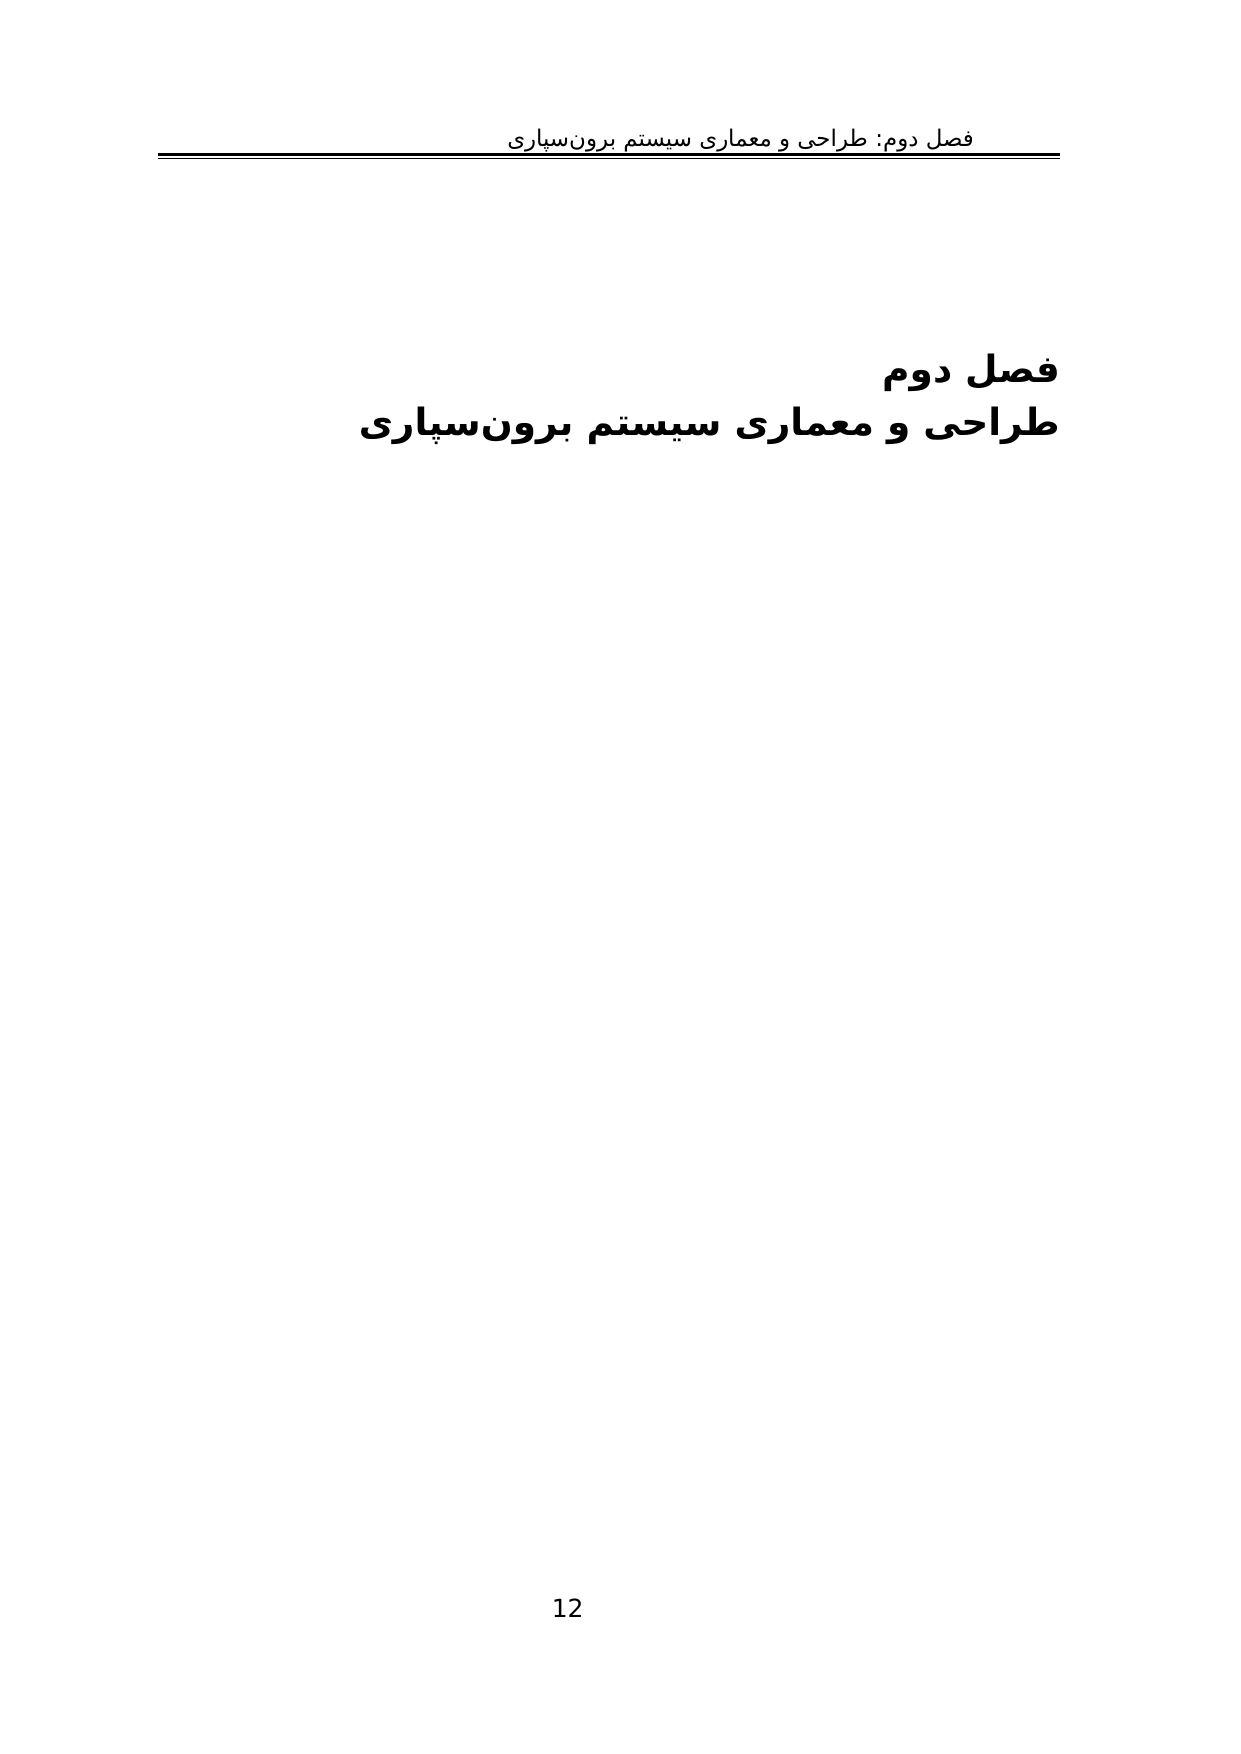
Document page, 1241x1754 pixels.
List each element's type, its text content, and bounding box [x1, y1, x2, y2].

subtitle فصل دوم طراحی و معماری سیستم برون‌سپاری طراحی و معماری سیستم برون‌سپاری [150, 296, 1060, 444]
